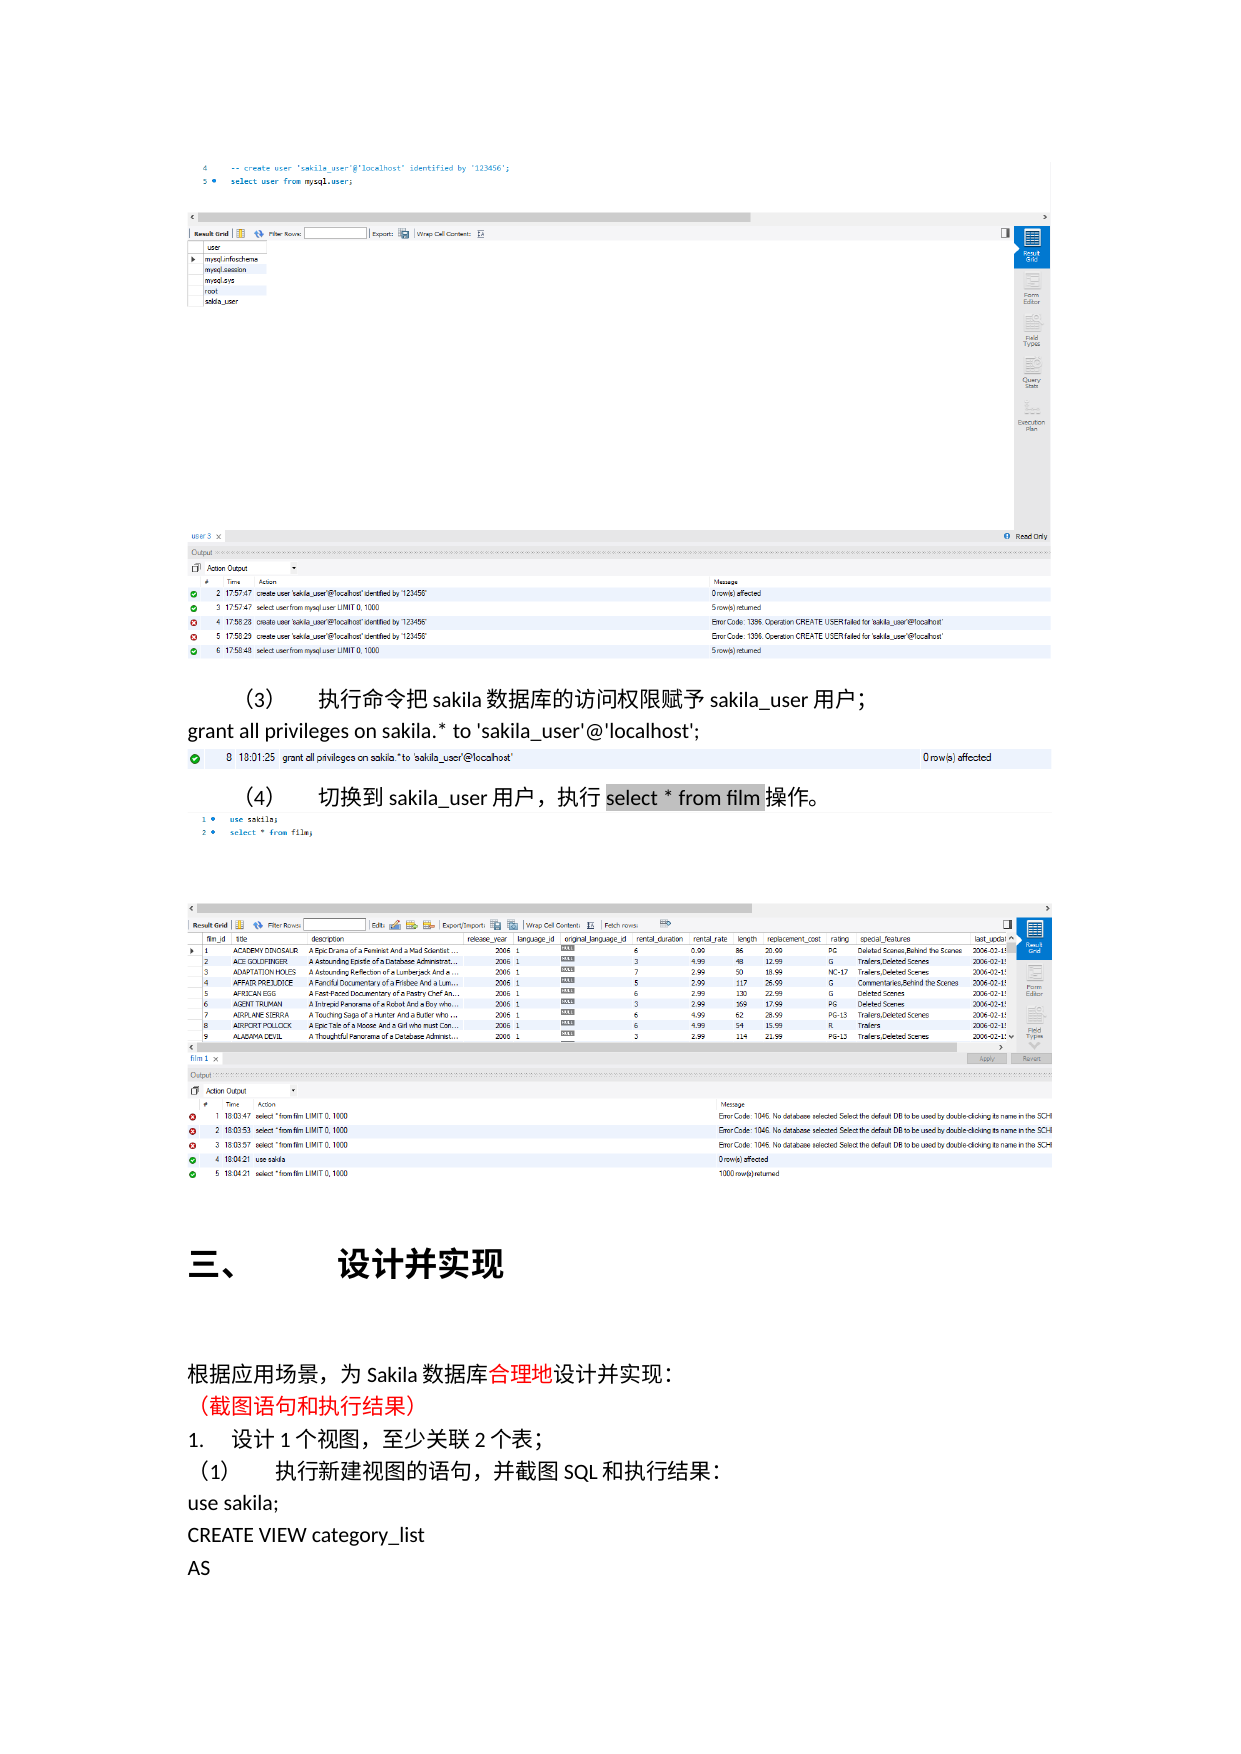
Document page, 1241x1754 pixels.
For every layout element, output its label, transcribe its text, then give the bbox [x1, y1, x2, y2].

list CREATE VIEW category_list [187, 1519, 1053, 1551]
picture [187, 162, 1051, 659]
subtitle 设计并实现 [187, 1229, 1053, 1294]
list 设计1个视图，至少关联2个表； [187, 1421, 1053, 1454]
text grant all privileges on sakila.* to 'sakila_user'@'localhost'; [187, 714, 1053, 747]
picture [187, 812, 1052, 1181]
list 执行命令把sakila数据库的访问权限赋予sakila_user用户； [232, 682, 1053, 714]
list 切换到sakila_user用户，执行select * from film操作。 [232, 779, 1053, 812]
list 执行新建视图的语句，并截图SQL和执行结果： [187, 1454, 1053, 1486]
picture [187, 747, 1052, 769]
text 根据应用场景，为Sakila数据库合理地设计并实现： [187, 1356, 1053, 1389]
list use sakila; [187, 1486, 1053, 1519]
text （截图语句和执行结果） [187, 1389, 1053, 1421]
list AS [187, 1551, 1053, 1584]
